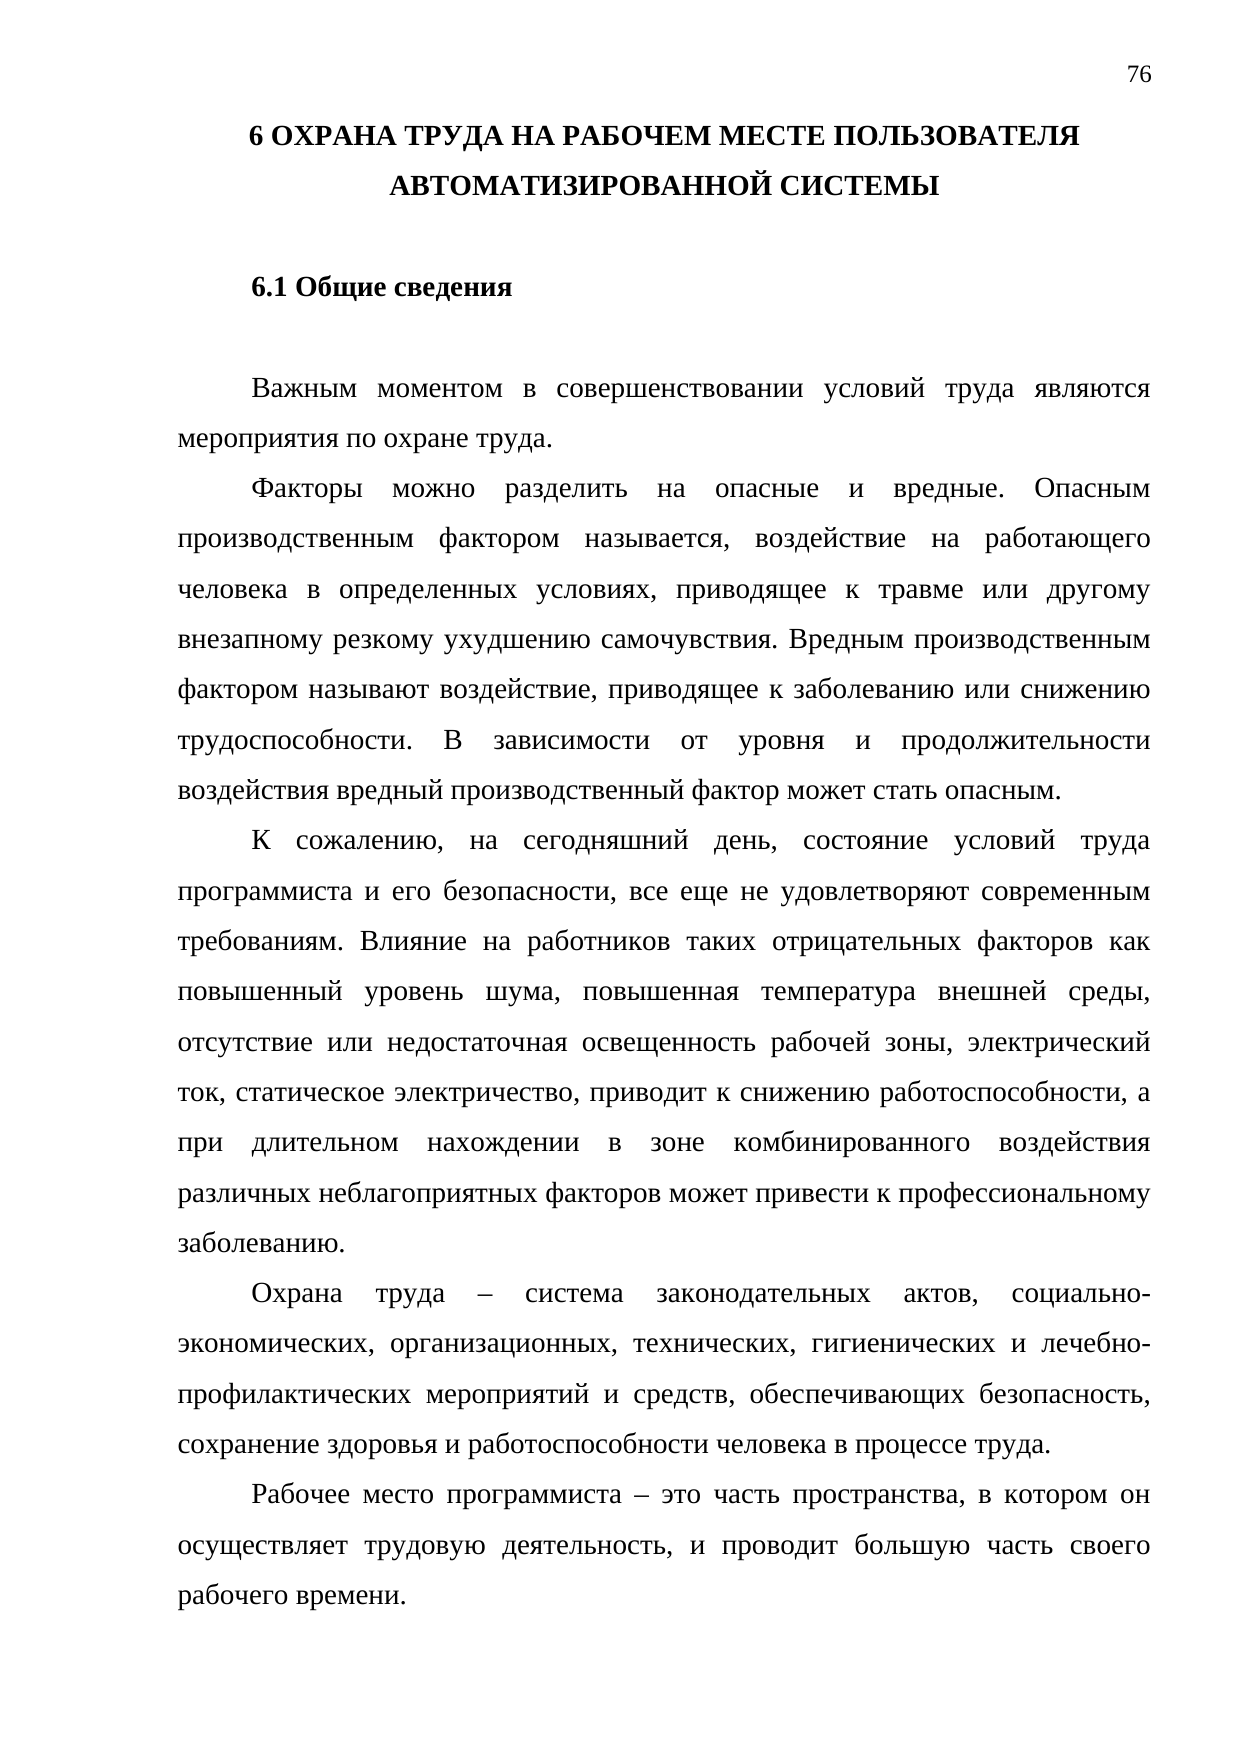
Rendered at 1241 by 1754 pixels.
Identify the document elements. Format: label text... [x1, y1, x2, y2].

text Охрана труда – система законодательных актов, социально-экономических, организационных, технических, гигиенических и лечебно-профилактических мероприятий и средств, обеспечивающих безопасность, сохранение здоровья и работоспособности человека в процессе труда. [177, 1275, 1152, 1460]
subtitle 6 ОХРАНА ТРУДА НА РАБОЧЕМ МЕСТЕ ПОЛЬЗОВАТЕЛЯ АВТОМАТИЗИРОВАННОЙ СИСТЕМЫ [177, 118, 1152, 202]
text Факторы можно разделить на опасные и вредные. Опасным производственным фактором называется, воздействие на работающего человека в определенных условиях, приводящее к травме или другому внезапному резкому ухудшению самочувствия. Вредным производственным фактором называют воздействие, приводящее к заболеванию или снижению трудоспособности. В зависимости от уровня и продолжительности воздействия вредный производственный фактор может стать опасным. [177, 470, 1152, 806]
text Рабочее место программиста – это часть пространства, в котором он осуществляет трудовую деятельность, и проводит большую часть своего рабочего времени. [177, 1477, 1152, 1611]
subtitle 6.1 Общие сведения [177, 269, 1152, 303]
text Важным моментом в совершенствовании условий труда являются мероприятия по охране труда. [177, 370, 1152, 453]
text К сожалению, на сегодняшний день, состояние условий труда программиста и его безопасности, все еще не удовлетворяют современным требованиям. Влияние на работников таких отрицательных факторов как повышенный уровень шума, повышенная температура внешней среды, отсутствие или недостаточная освещенность рабочей зоны, электрический ток, статическое электричество, приводит к снижению работоспособности, а при длительном нахождении в зоне комбинированного воздействия различных неблагоприятных факторов может привести к профессиональному заболеванию. [177, 822, 1152, 1258]
